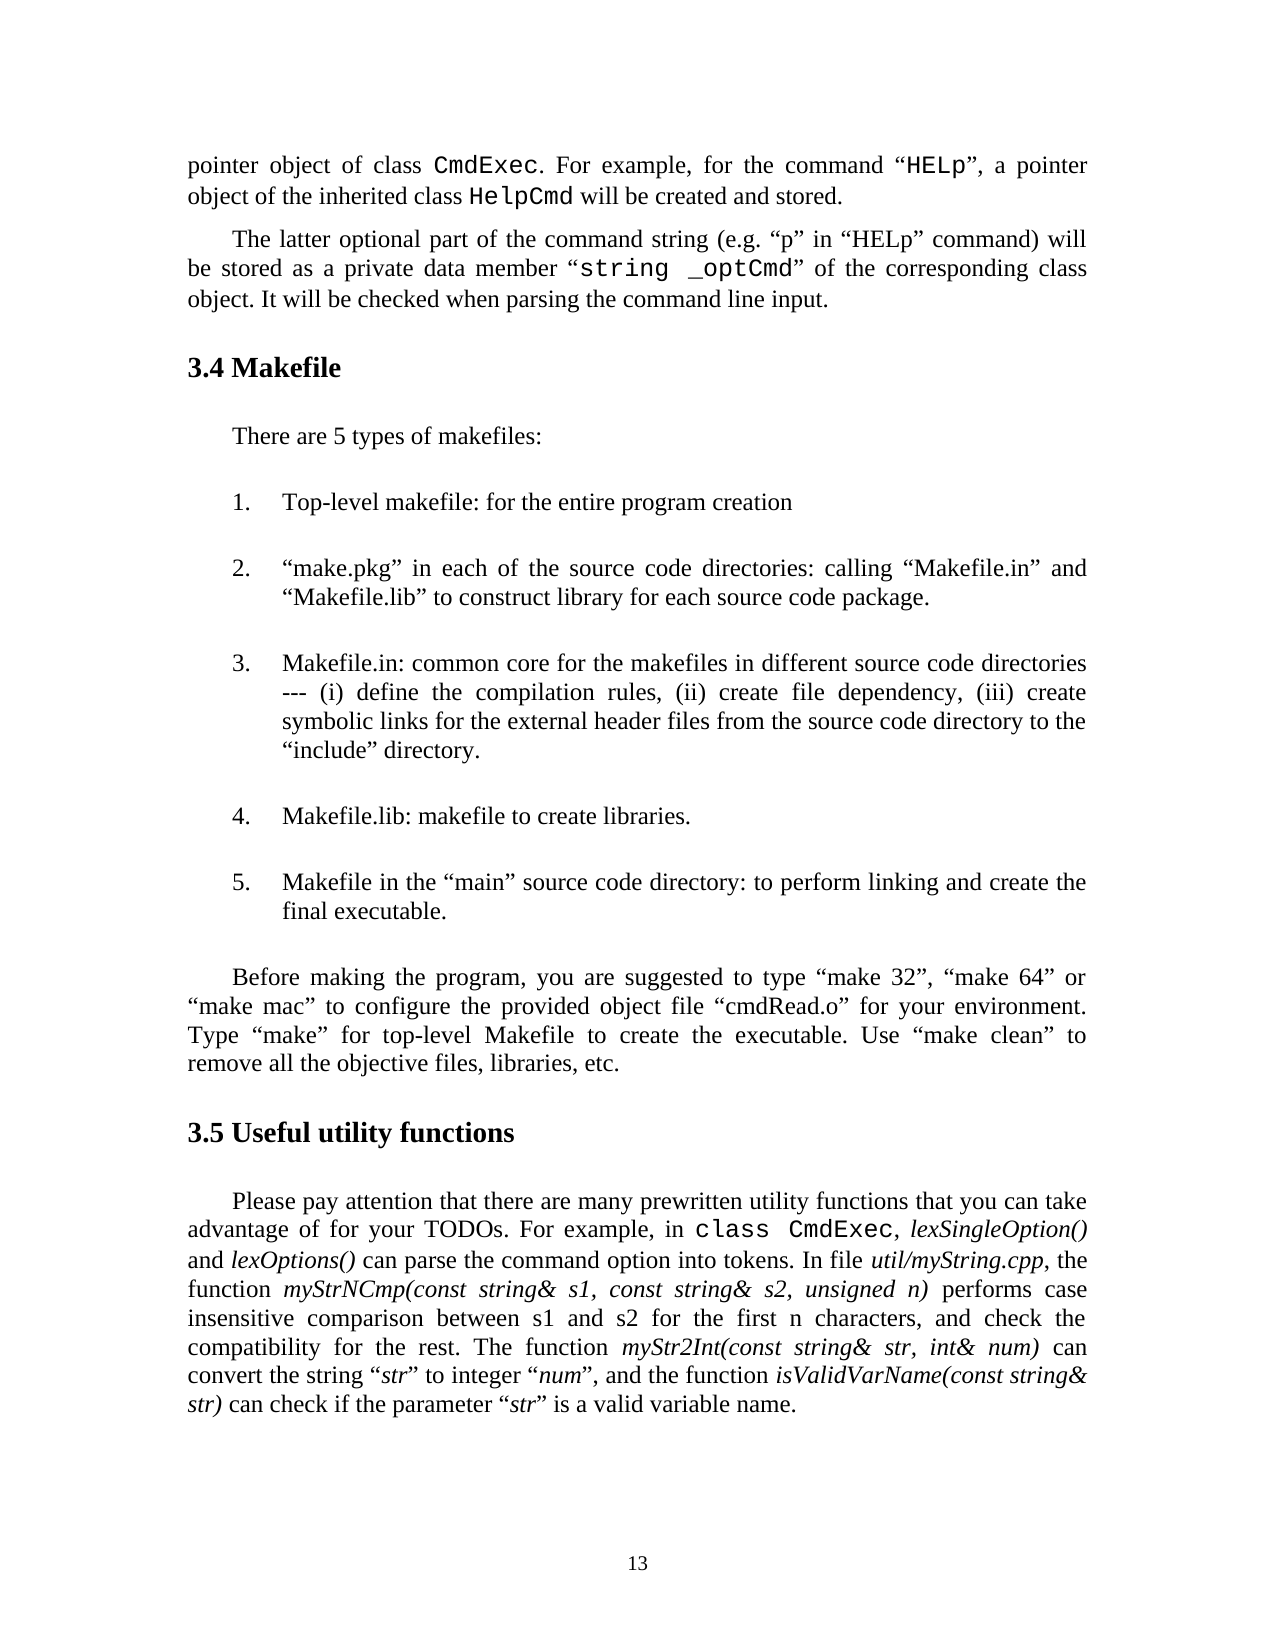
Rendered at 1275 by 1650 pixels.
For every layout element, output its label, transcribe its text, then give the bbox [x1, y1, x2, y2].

list Makefile.lib: makefile to create libraries. [232, 801, 1087, 830]
text 3.4 Makefile [187, 350, 1087, 383]
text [187, 150, 1087, 212]
list Top-level makefile: for the entire program creation [232, 487, 1087, 516]
text 3.5 Useful utility functions [187, 1115, 1087, 1148]
text The latter optional part of the command string (e.g. “p” in “HELp” command) will be stored as a private data member “string _optCmd” of the corresponding class object. It will be checked when parsing the command line input. [187, 224, 1087, 312]
list Makefile.in: common core for the makefiles in different source code directories --- (i) define the compilation rules, (ii) create file dependency, (iii) create symbolic links for the external header files from the source code directory to the “include” directory. [232, 648, 1087, 763]
text There are 5 types of makefiles: [187, 421, 1087, 450]
list Makefile in the “main” source code directory: to perform linking and create the final executable. [232, 867, 1087, 925]
text Please pay attention that there are many prewritten utility functions that you can take advantage of for your TODOs. For example, in class CmdExec, lexSingleOption() and lexOptions() can parse the command option into tokens. In file util/myString.cpp, the function myStrNCmp(const string& s1, const string& s2, unsigned n) performs case insensitive comparison between s1 and s2 for the first n characters, and check the compatibility for the rest. The function myStr2Int(const string& str, int& num) can convert the string “str” to integer “num”, and the function isValidVarName(const string& str) can check if the parameter “str” is a valid variable name. [187, 1186, 1087, 1418]
list “make.pkg” in each of the source code directories: calling “Makefile.in” and “Makefile.lib” to construct library for each source code package. [232, 553, 1087, 611]
text Before making the program, you are suggested to type “make 32”, “make 64” or “make mac” to configure the provided object file “cmdRead.o” for your environment. Type “make” for top-level Makefile to create the executable. Use “make clean” to remove all the objective files, libraries, etc. [187, 962, 1087, 1077]
